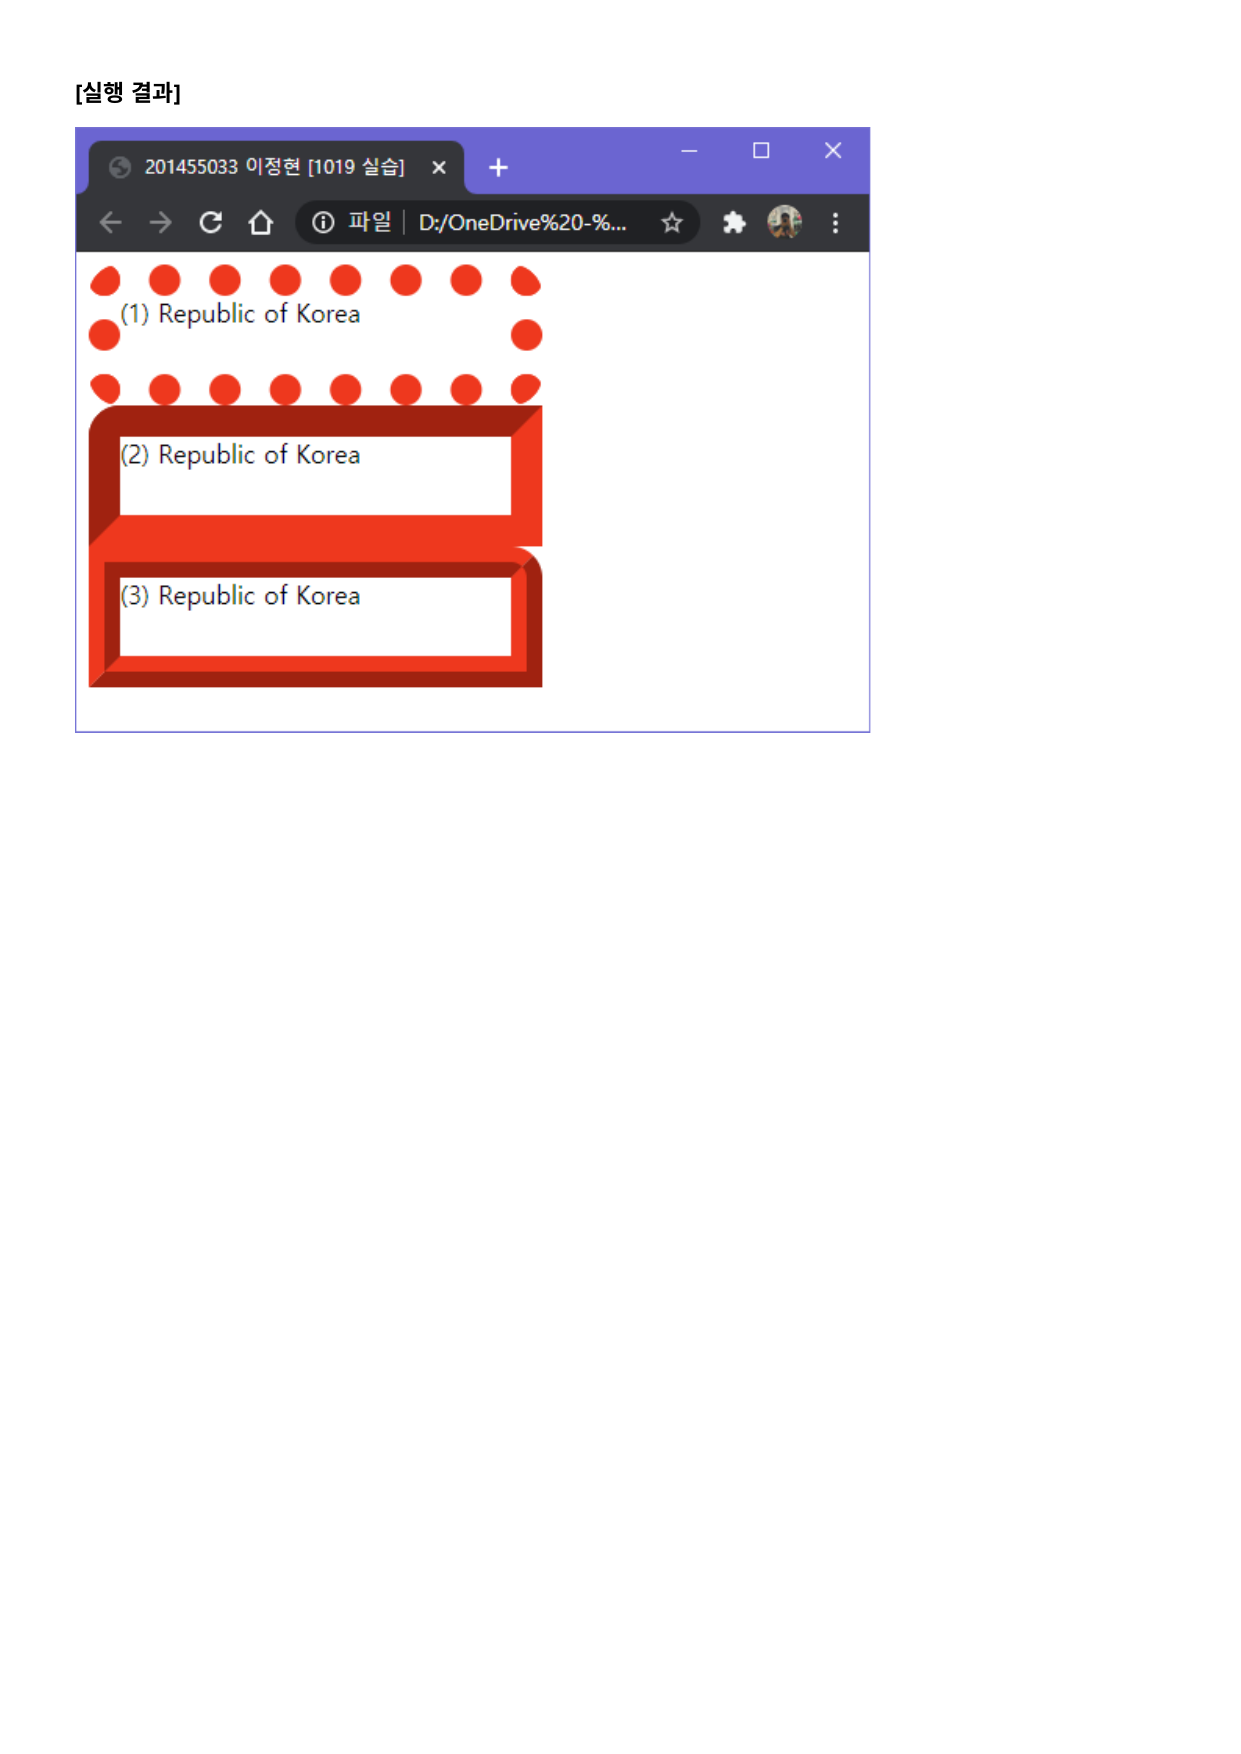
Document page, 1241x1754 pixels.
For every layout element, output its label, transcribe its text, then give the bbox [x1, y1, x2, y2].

picture [75, 127, 871, 733]
text [실행 결과] [75, 75, 1165, 108]
